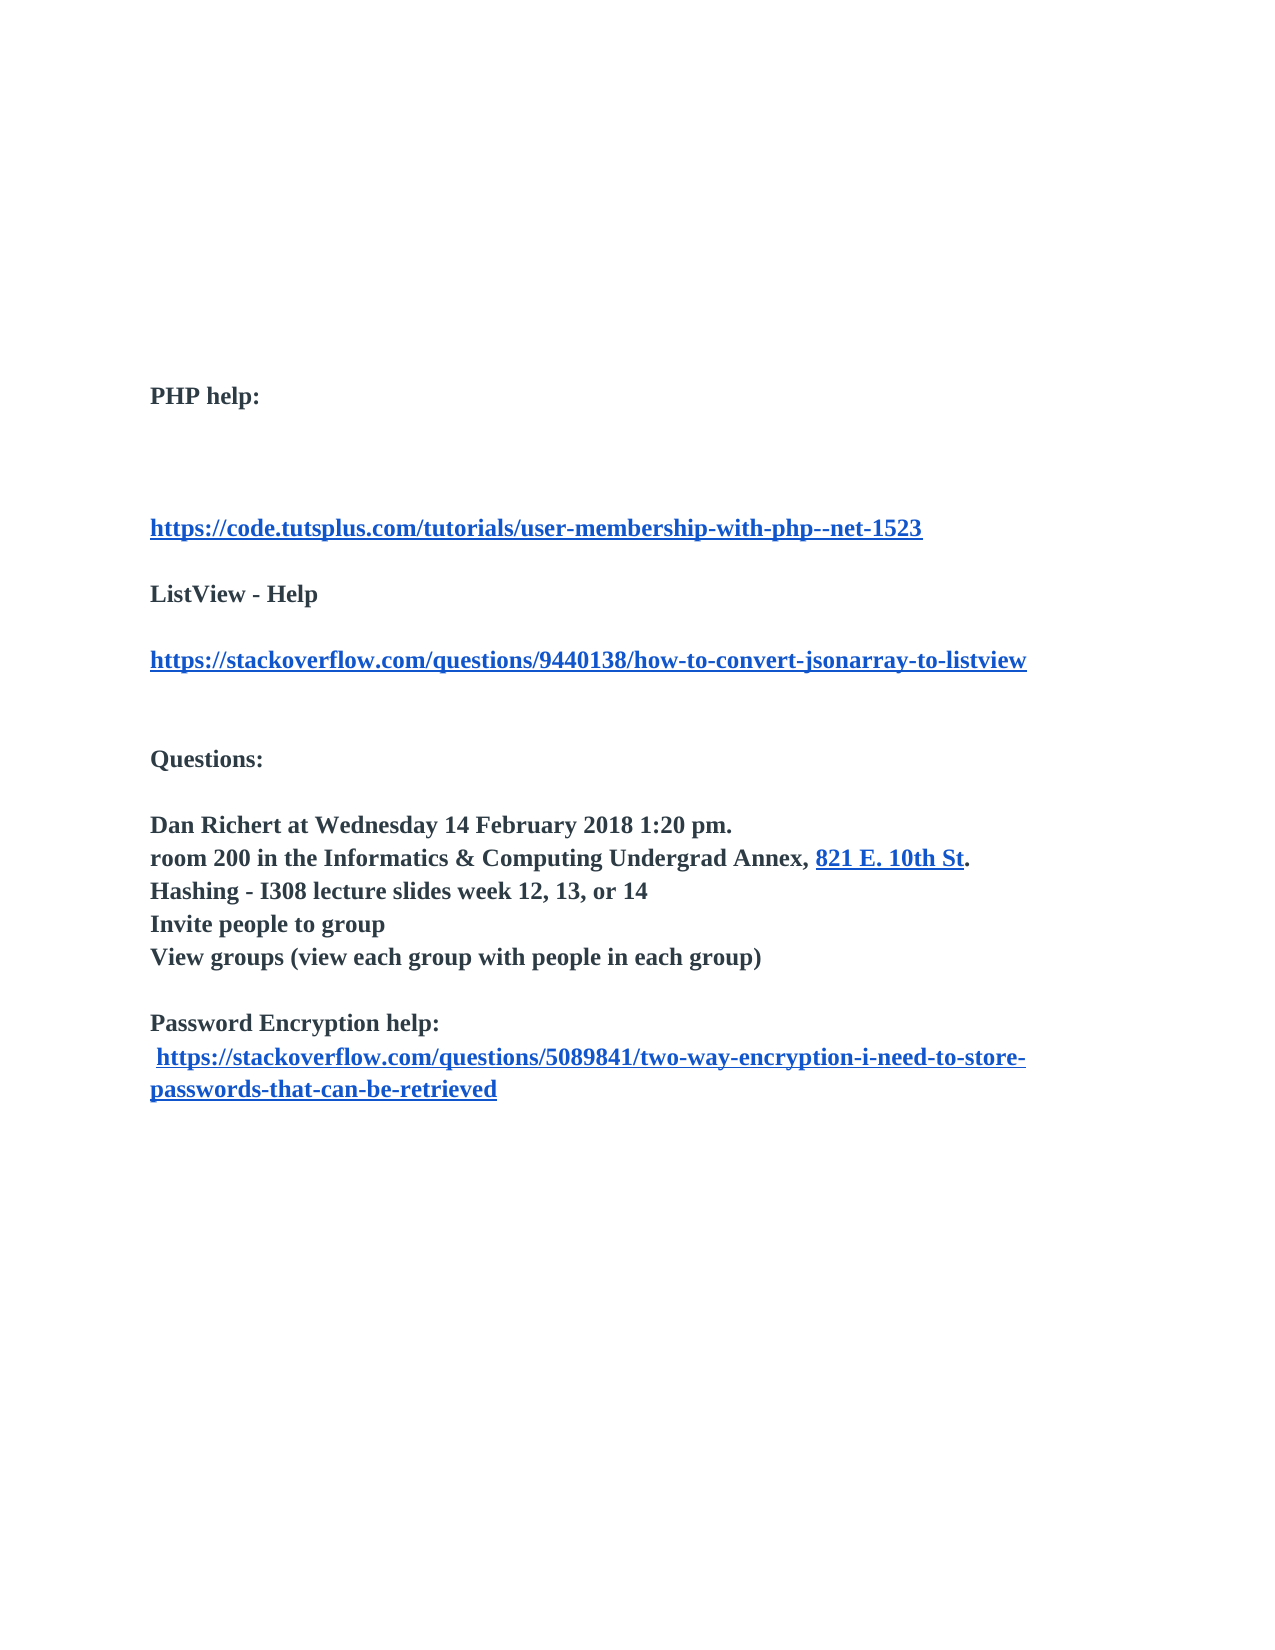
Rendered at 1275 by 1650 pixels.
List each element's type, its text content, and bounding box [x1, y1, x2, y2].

text Password Encryption help: [150, 1008, 1125, 1037]
text https://stackoverflow.com/questions/9440138/how-to-convert-jsonarray-to-listview [150, 645, 1125, 674]
text PHP help: [150, 381, 1125, 410]
text https://code.tutsplus.com/tutorials/user-membership-with-php--net-1523 [150, 513, 1125, 542]
text ListView - Help [150, 579, 1125, 608]
text Dan Richert at Wednesday 14 February 2018 1:20 pm. [150, 810, 1125, 839]
text Questions: [150, 744, 1125, 773]
text Hashing - I308 lecture slides week 12, 13, or 14 [150, 876, 1125, 905]
text room 200 in the Informatics & Computing Undergrad Annex, 821 E. 10th St. [150, 843, 1125, 872]
text View groups (view each group with people in each group) [150, 942, 1125, 971]
text Invite people to group [150, 909, 1125, 938]
text https://stackoverflow.com/questions/5089841/two-way-encryption-i-need-to-store-passwords-that-can-be-retrieved [150, 1042, 1125, 1103]
